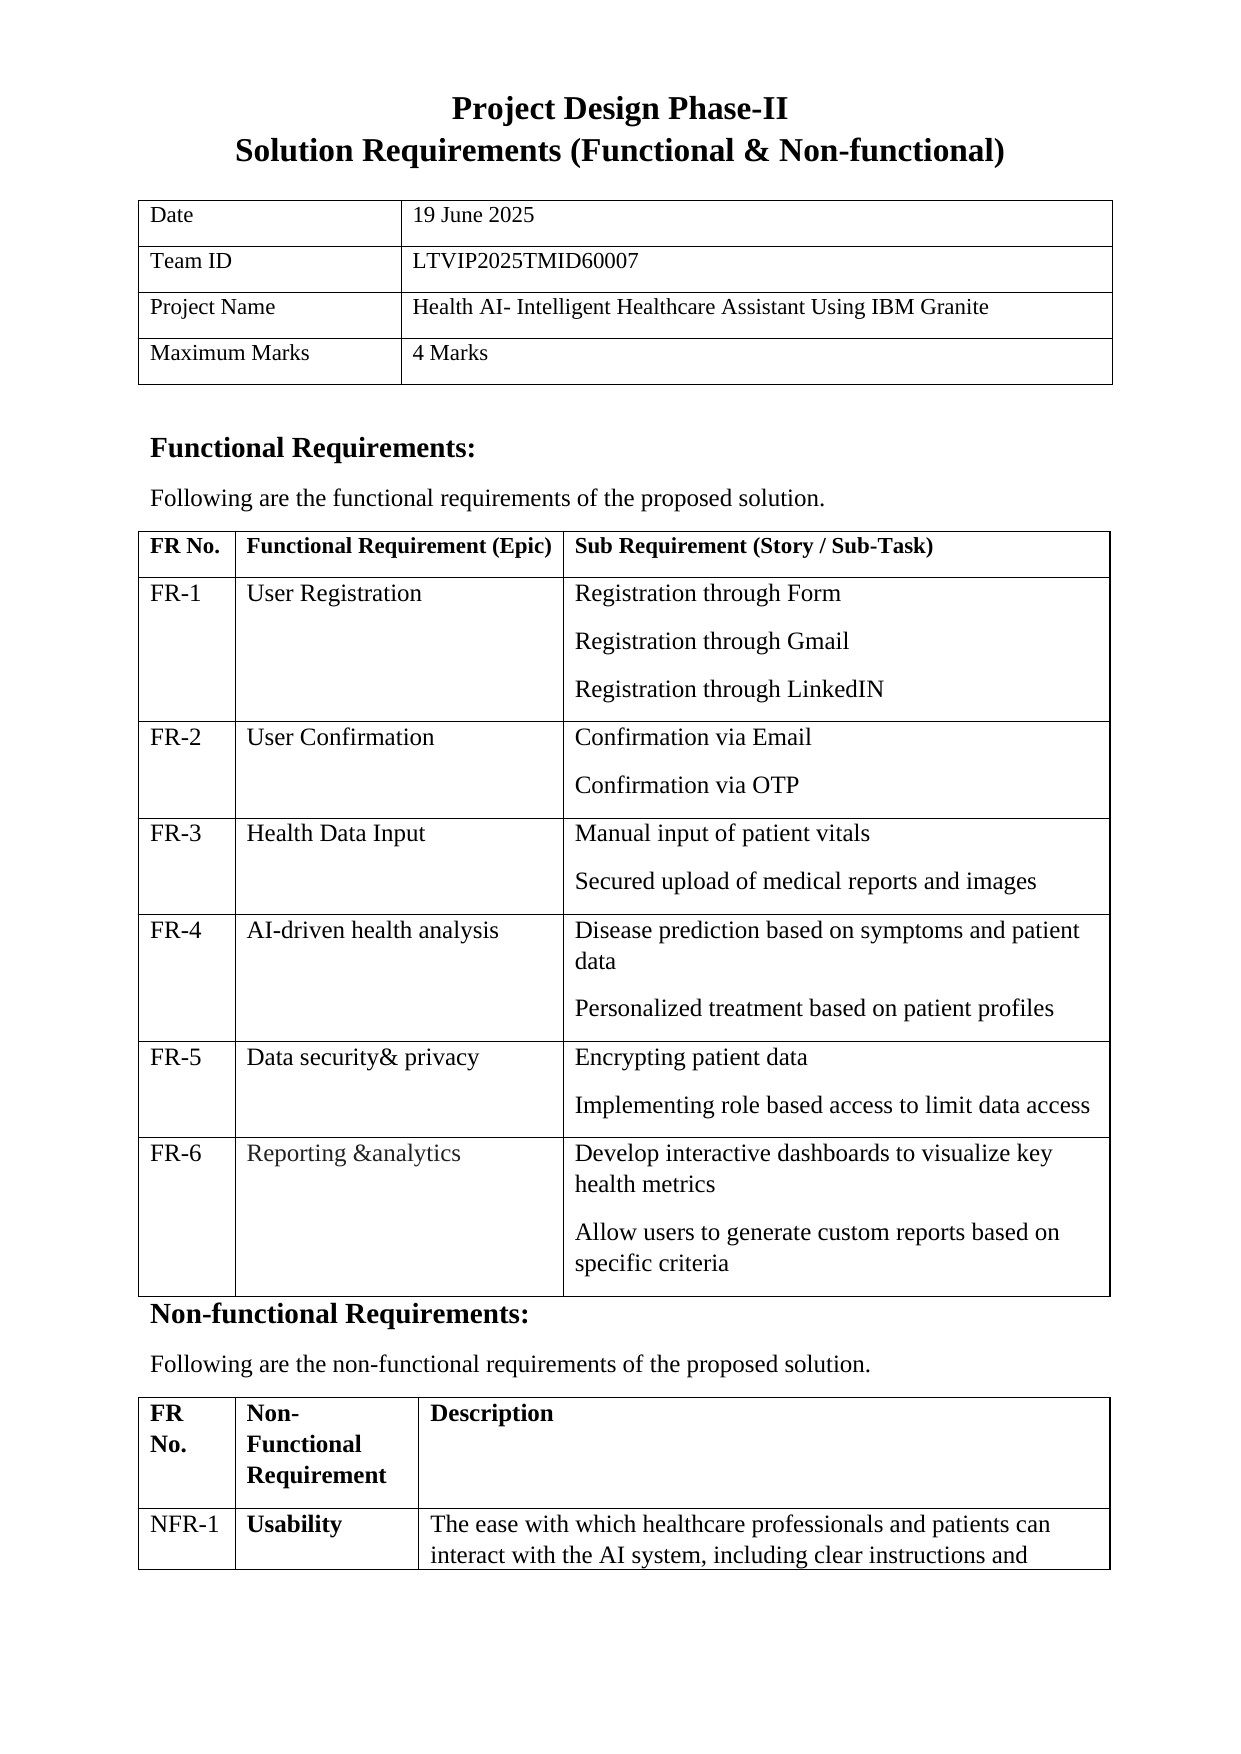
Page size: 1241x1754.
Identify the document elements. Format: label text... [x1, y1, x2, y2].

text Following are the functional requirements of the proposed solution. [150, 483, 1090, 512]
text Non-functional Requirements: [150, 1297, 1090, 1330]
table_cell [419, 1509, 1109, 1568]
table_cell Team ID [139, 247, 401, 292]
table_cell Disease prediction based on symptoms and patient data Personalized treatment based on patient profiles [564, 915, 1109, 1041]
table_cell Maximum Marks [139, 339, 401, 384]
table_cell User Registration [236, 578, 563, 721]
table_cell User Confirmation [236, 722, 563, 817]
text Project Design Phase-II [150, 89, 1090, 127]
table_header FR No. [139, 1398, 235, 1508]
table_cell Confirmation via Email Confirmation via OTP [564, 722, 1109, 817]
table_cell Data security& privacy [236, 1042, 563, 1137]
table_header Sub Requirement (Story / Sub-Task) [564, 532, 1109, 577]
table_cell Registration through Form Registration through Gmail Registration through LinkedIN [564, 578, 1109, 721]
table_cell LTVIP2025TMID60007 [402, 247, 1112, 292]
table_cell 4 Marks [402, 339, 1112, 384]
table_cell Health Data Input [236, 819, 563, 914]
table_cell Project Name [139, 293, 401, 338]
table_cell FR-5 [139, 1042, 235, 1137]
table_cell AI-driven health analysis [236, 915, 563, 1041]
table_header 19 June 2025 [402, 201, 1112, 246]
text Functional Requirements: [150, 431, 1090, 464]
table_cell Reporting &analytics [236, 1138, 563, 1296]
table_cell Encrypting patient data Implementing role based access to limit data access [564, 1042, 1109, 1137]
table_header Functional Requirement (Epic) [236, 532, 563, 577]
table_cell FR-2 [139, 722, 235, 817]
table_cell NFR-1 [139, 1509, 235, 1568]
table_cell Health AI- Intelligent Healthcare Assistant Using IBM Granite [402, 293, 1112, 338]
table_cell Manual input of patient vitals Secured upload of medical reports and images [564, 819, 1109, 914]
text Following are the non-functional requirements of the proposed solution. [150, 1349, 1090, 1378]
table_cell Usability [236, 1509, 418, 1568]
table_cell FR-4 [139, 915, 235, 1041]
table_cell FR-6 [139, 1138, 235, 1296]
table_header FR No. [139, 532, 235, 577]
table_header Non-Functional Requirement [236, 1398, 418, 1508]
table_cell FR-3 [139, 819, 235, 914]
text Solution Requirements (Functional & Non-functional) [150, 130, 1090, 168]
table_cell Develop interactive dashboards to visualize key health metrics Allow users to generate custom reports based on specific criteria [564, 1138, 1109, 1296]
table_header Description [419, 1398, 1109, 1508]
table_header Date [139, 201, 401, 246]
table_cell FR-1 [139, 578, 235, 721]
